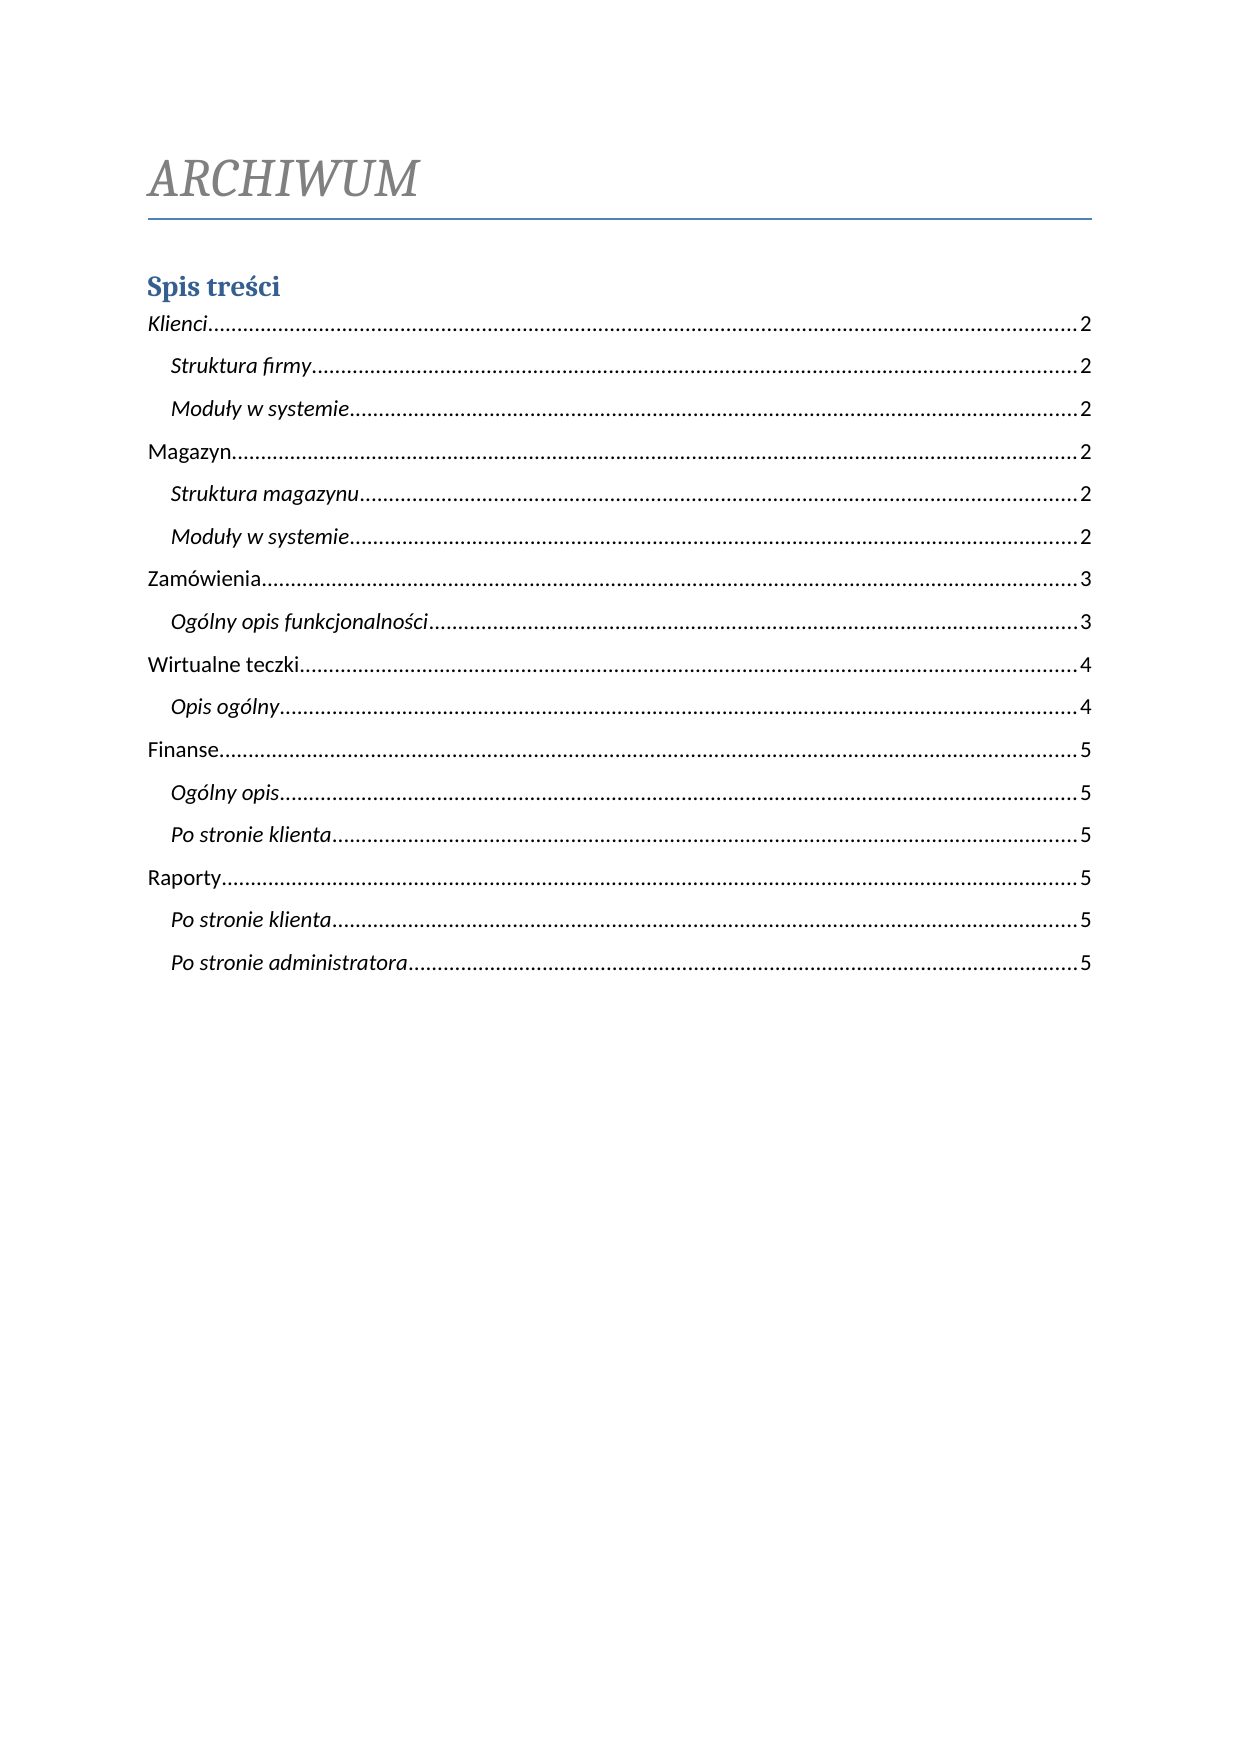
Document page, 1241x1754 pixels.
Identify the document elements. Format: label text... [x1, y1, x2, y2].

title ARCHIWUM [148, 148, 1092, 218]
